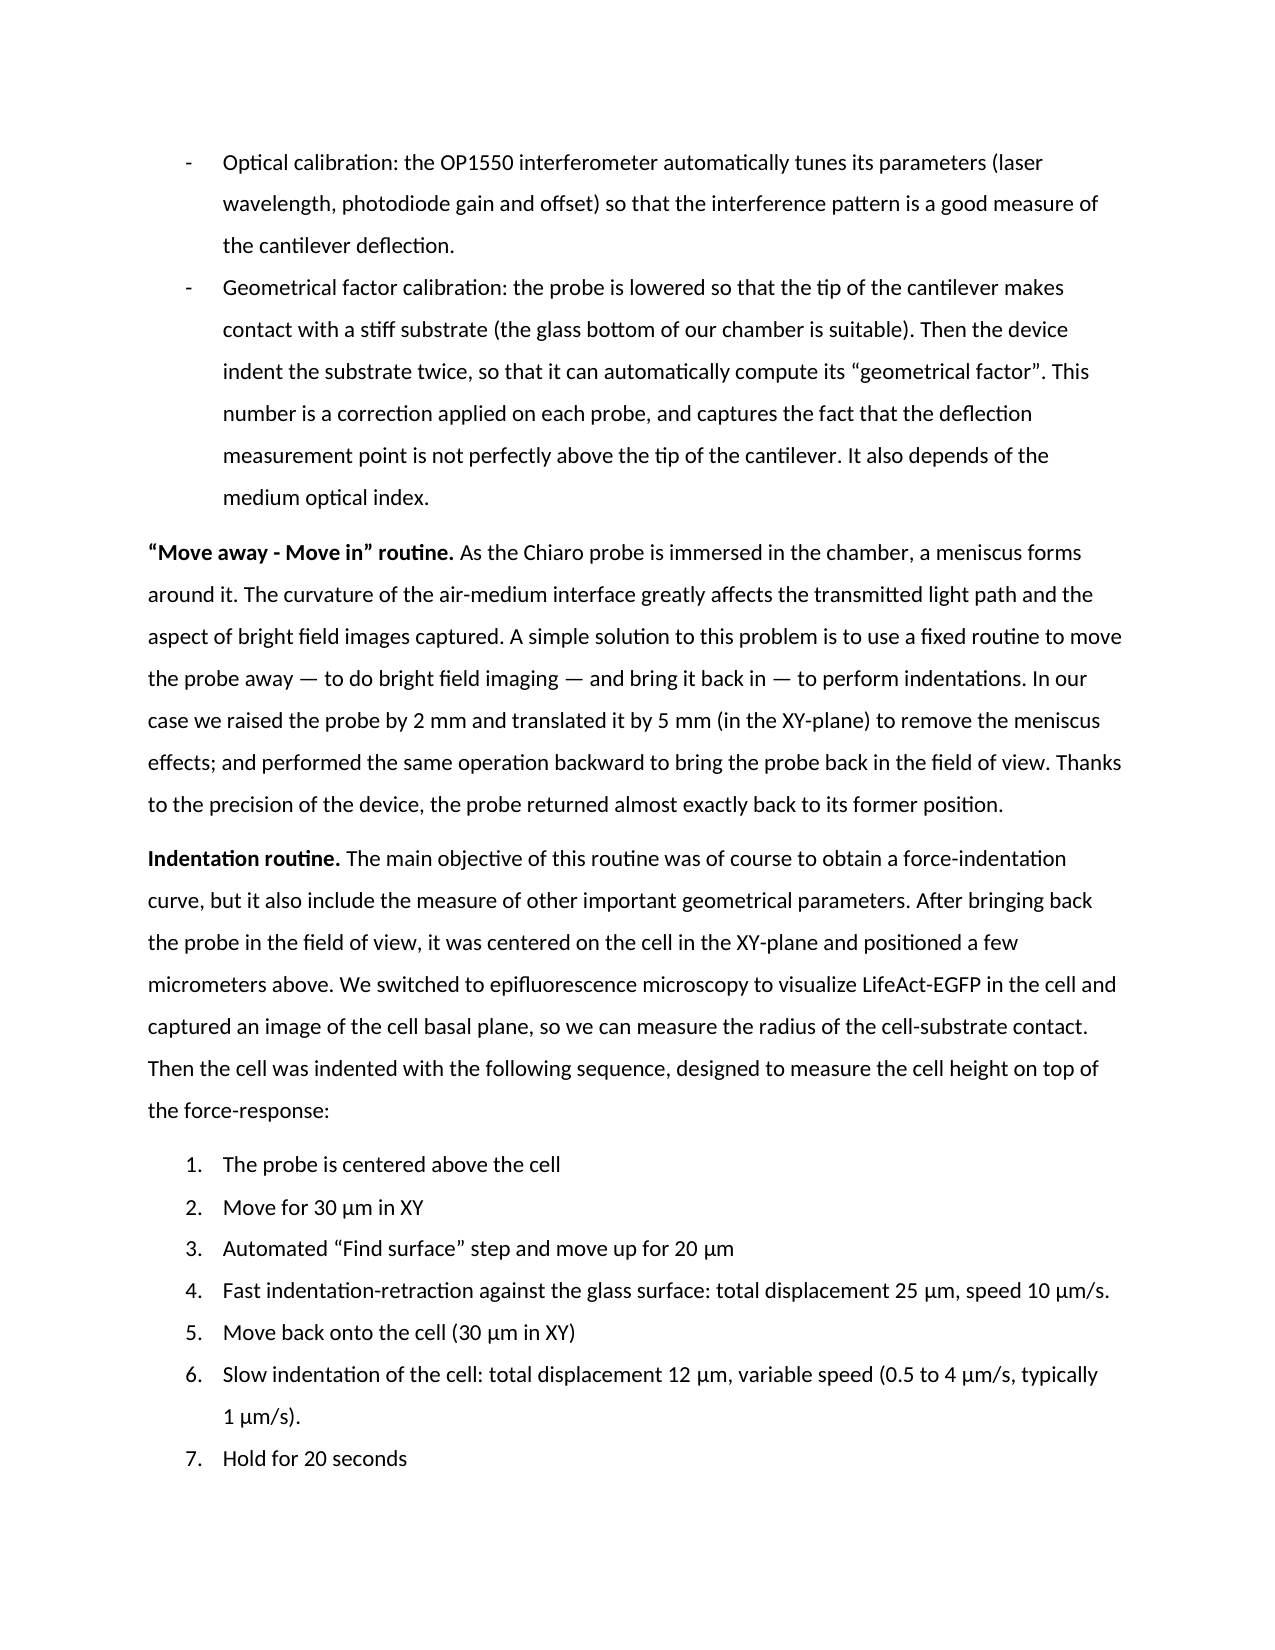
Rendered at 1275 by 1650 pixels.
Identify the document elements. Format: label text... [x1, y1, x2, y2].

list Automated “Find surface” step and move up for 20 µm [185, 1234, 1127, 1263]
list Geometrical factor calibration: the probe is lowered so that the tip of the cantilever makes contact with a stiff substrate (the glass bottom of our chamber is suitable). Then the device indent the substrate twice, so that it can automatically compute its “geometrical factor”. This number is a correction applied on each probe, and captures the fact that the deflection measurement point is not perfectly above the tip of the cantilever. It also depends of the medium optical index. [185, 273, 1127, 511]
list The probe is centered above the cell [185, 1151, 1127, 1179]
list Slow indentation of the cell: total displacement 12 µm, variable speed (0.5 to 4 µm/s, typically 1 µm/s). [185, 1361, 1127, 1431]
list Move back onto the cell (30 µm in XY) [185, 1318, 1127, 1347]
text “Move away - Move in” routine. As the Chiaro probe is immersed in the chamber, a meniscus forms around it. The curvature of the air-medium interface greatly affects the transmitted light path and the aspect of bright field images captured. A simple solution to this problem is to use a fixed routine to move the probe away — to do bright field imaging — and bring it back in — to perform indentations. In our case we raised the probe by 2 mm and translated it by 5 mm (in the XY-plane) to remove the meniscus effects; and performed the same operation backward to bring the probe back in the field of view. Thanks to the precision of the device, the probe returned almost exactly back to its former position. [148, 538, 1127, 818]
list Move for 30 µm in XY [185, 1193, 1127, 1221]
text Indentation routine. The main objective of this routine was of course to obtain a force-indentation curve, but it also include the measure of other important geometrical parameters. After bringing back the probe in the field of view, it was centered on the cell in the XY-plane and positioned a few micrometers above. We switched to epifluorescence microscopy to visualize LifeAct-EGFP in the cell and captured an image of the cell basal plane, so we can measure the radius of the cell-substrate contact. Then the cell was indented with the following sequence, designed to measure the cell height on top of the force-response: [148, 844, 1127, 1124]
list Fast indentation-retraction against the glass surface: total displacement 25 µm, speed 10 µm/s. [185, 1277, 1127, 1304]
list Hold for 20 seconds [185, 1444, 1127, 1472]
list Optical calibration: the OP1550 interferometer automatically tunes its parameters (laser wavelength, photodiode gain and offset) so that the interference pattern is a good measure of the cantilever deflection. [185, 148, 1127, 259]
